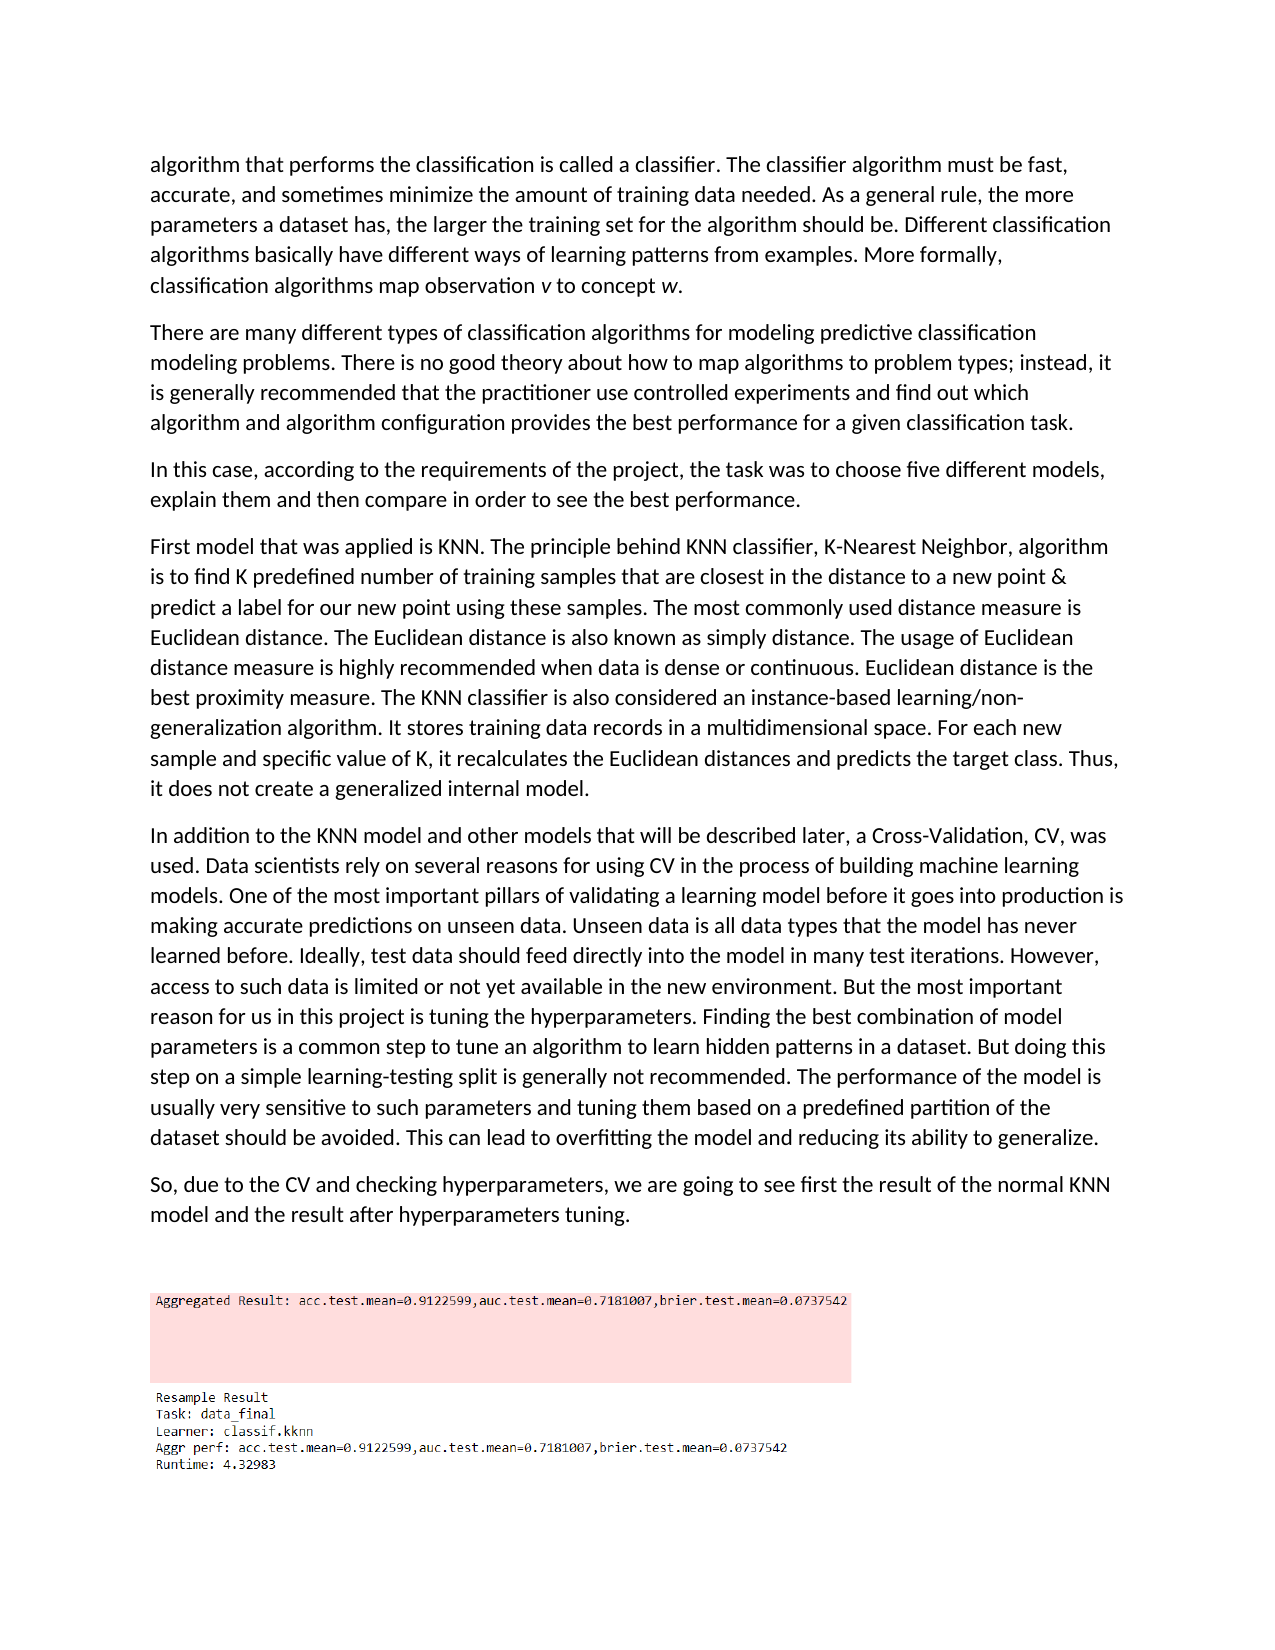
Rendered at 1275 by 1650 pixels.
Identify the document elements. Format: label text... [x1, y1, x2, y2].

text In addition to the KNN model and other models that will be described later, a Cross-Validation, CV, was used. Data scientists rely on several reasons for using CV in the process of building machine learning models. One of the most important pillars of validating a learning model before it goes into production is making accurate predictions on unseen data. Unseen data is all data types that the model has never learned before. Ideally, test data should feed directly into the model in many test iterations. However, access to such data is limited or not yet available in the new environment. But the most important reason for us in this project is tuning the hyperparameters. Finding the best combination of model parameters is a common step to tune an algorithm to learn hidden patterns in a dataset. But doing this step on a simple learning-testing split is generally not recommended. The performance of the model is usually very sensitive to such parameters and tuning them based on a predefined partition of the dataset should be avoided. This can lead to overfitting the model and reducing its ability to generalize. [150, 821, 1125, 1151]
text So, due to the CV and checking hyperparameters, we are going to see first the result of the normal KNN model and the result after hyperparameters tuning. [150, 1170, 1125, 1228]
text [150, 150, 1125, 299]
text There are many different types of classification algorithms for modeling predictive classification modeling problems. There is no good theory about how to map algorithms to problem types; instead, it is generally recommended that the practitioner use controlled experiments and find out which algorithm and algorithm configuration provides the best performance for a given classification task. [150, 318, 1125, 436]
text First model that was applied is KNN. The principle behind KNN classifier, K-Nearest Neighbor, algorithm is to find K predefined number of training samples that are closest in the distance to a new point & predict a label for our new point using these samples. The most commonly used distance measure is Euclidean distance. The Euclidean distance is also known as simply distance. The usage of Euclidean distance measure is highly recommended when data is dense or continuous. Euclidean distance is the best proximity measure. The KNN classifier is also considered an instance-based learning/non-generalization algorithm. It stores training data records in a multidimensional space. For each new sample and specific value of K, it recalculates the Euclidean distances and predicts the target class. Thus, it does not create a generalized internal model. [150, 532, 1125, 802]
text In this case, according to the requirements of the project, the task was to choose five different models, explain them and then compare in order to see the best performance. [150, 455, 1125, 513]
picture [150, 1293, 852, 1477]
